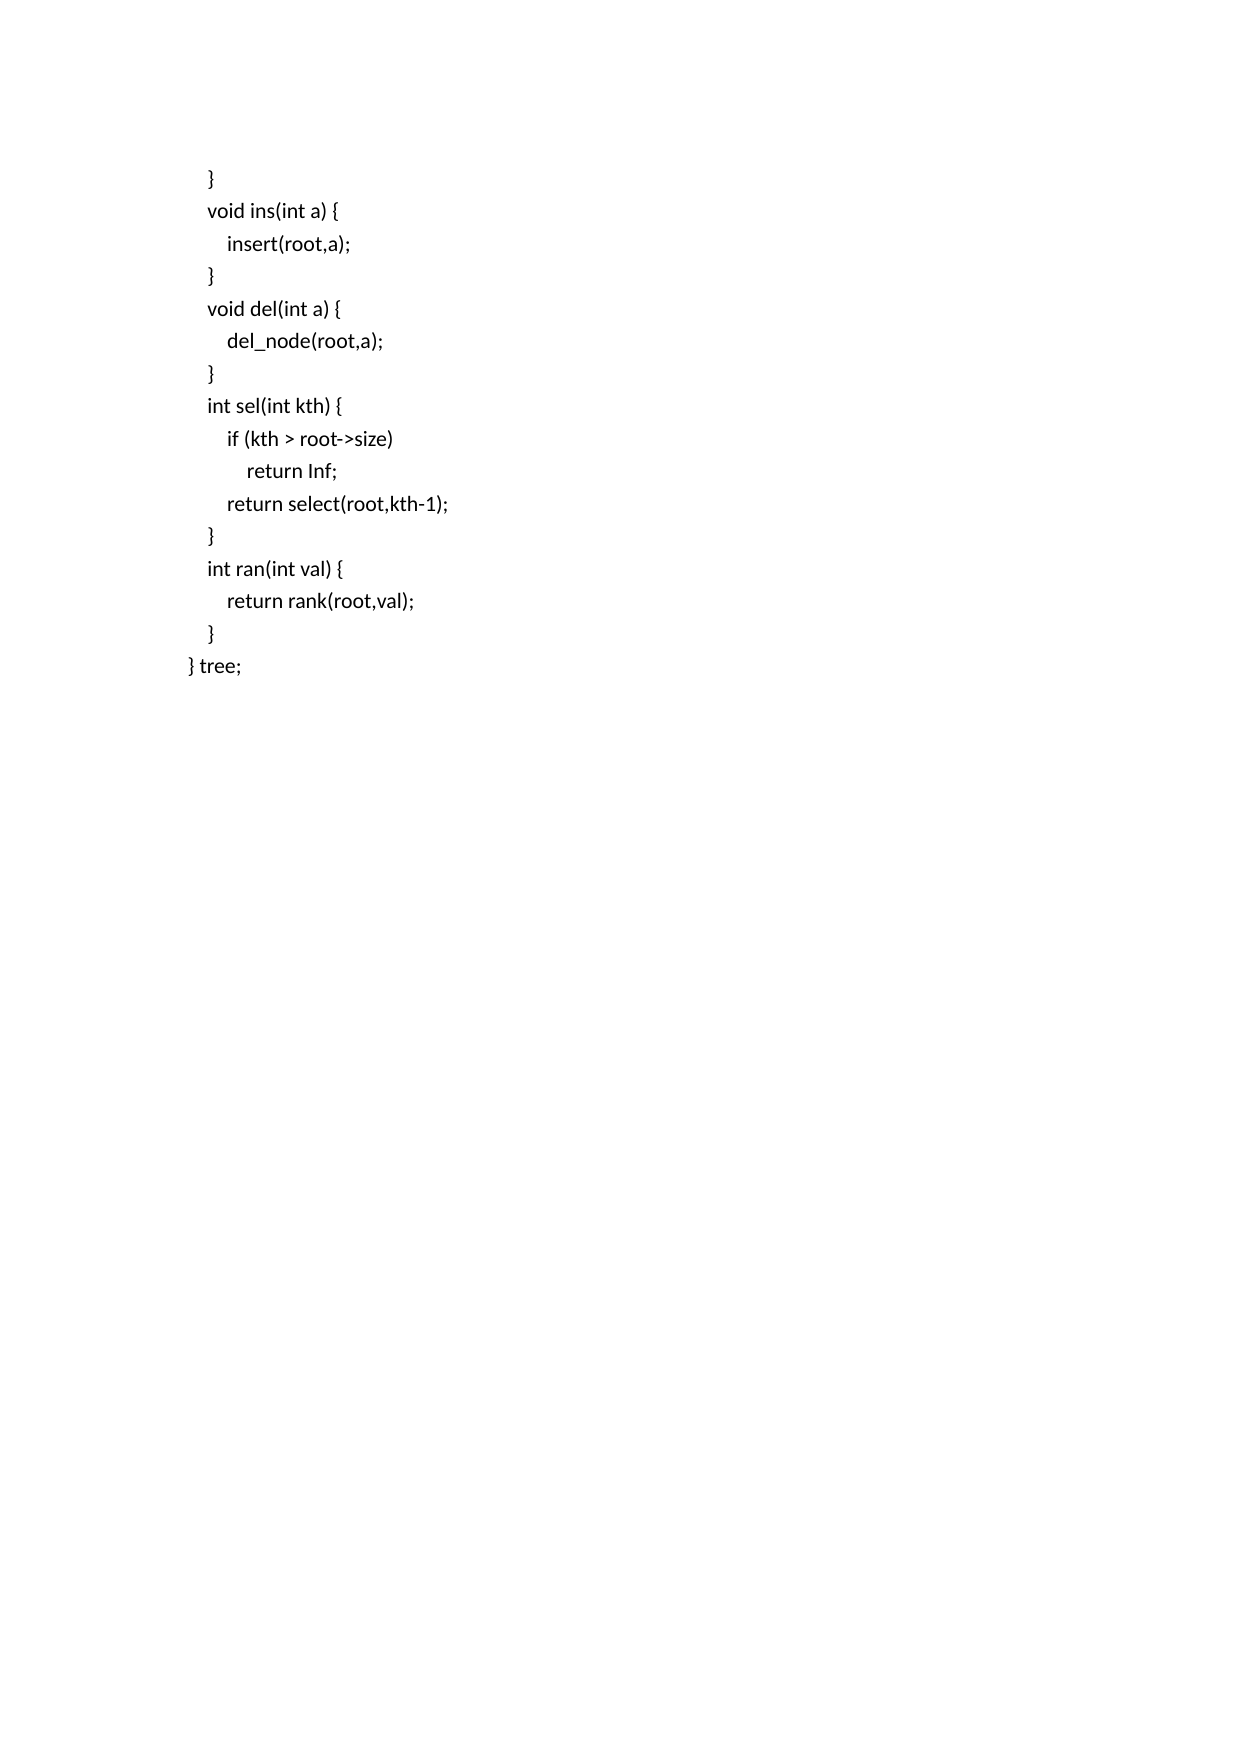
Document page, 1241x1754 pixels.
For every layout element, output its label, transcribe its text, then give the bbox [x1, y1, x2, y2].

text } tree; [187, 649, 1053, 682]
text } [187, 259, 1053, 292]
text insert(root,a); [187, 227, 1053, 259]
text if (kth > root->size) [187, 422, 1053, 454]
text return rank(root,val); [187, 584, 1053, 617]
text } [187, 357, 1053, 389]
text int ran(int val) { [187, 552, 1053, 584]
text return Inf; [187, 454, 1053, 487]
text del_node(root,a); [187, 324, 1053, 357]
text int sel(int kth) { [187, 389, 1053, 422]
text void ins(int a) { [187, 194, 1053, 227]
text } [187, 162, 1053, 194]
text } [187, 519, 1053, 552]
text void del(int a) { [187, 292, 1053, 324]
text return select(root,kth-1); [187, 487, 1053, 519]
text } [187, 617, 1053, 649]
